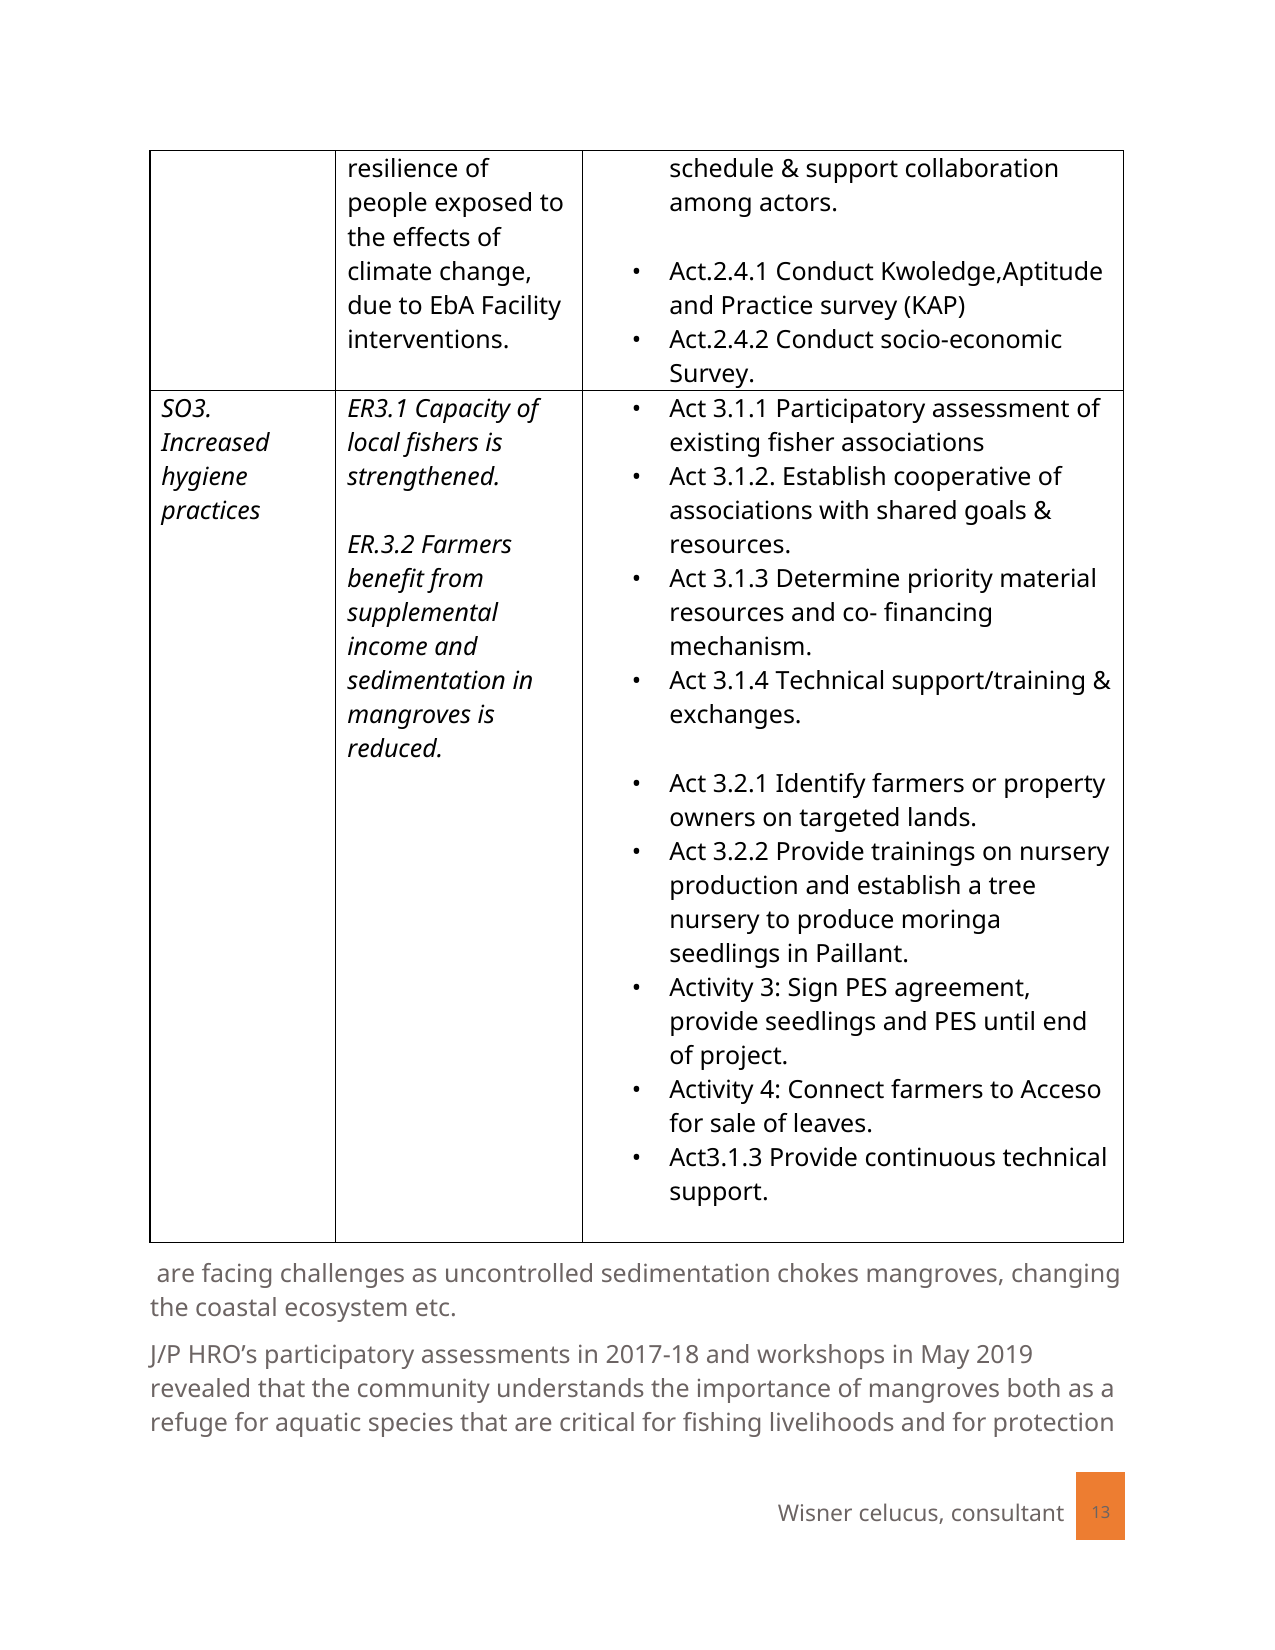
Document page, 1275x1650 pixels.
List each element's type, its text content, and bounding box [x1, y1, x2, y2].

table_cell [151, 151, 335, 389]
table_cell ER3.1 Capacity of local fishers is strengthened. ER.3.2 Farmers benefit from supplemental income and sedimentation in mangroves is reduced. [336, 391, 582, 1242]
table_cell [336, 151, 582, 389]
table_cell SO3. Increased hygiene practices [151, 391, 335, 1242]
text are facing challenges as uncontrolled sedimentation chokes mangroves, changing the coastal ecosystem etc. [150, 1256, 1125, 1324]
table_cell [583, 151, 1123, 389]
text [150, 1336, 1125, 1438]
